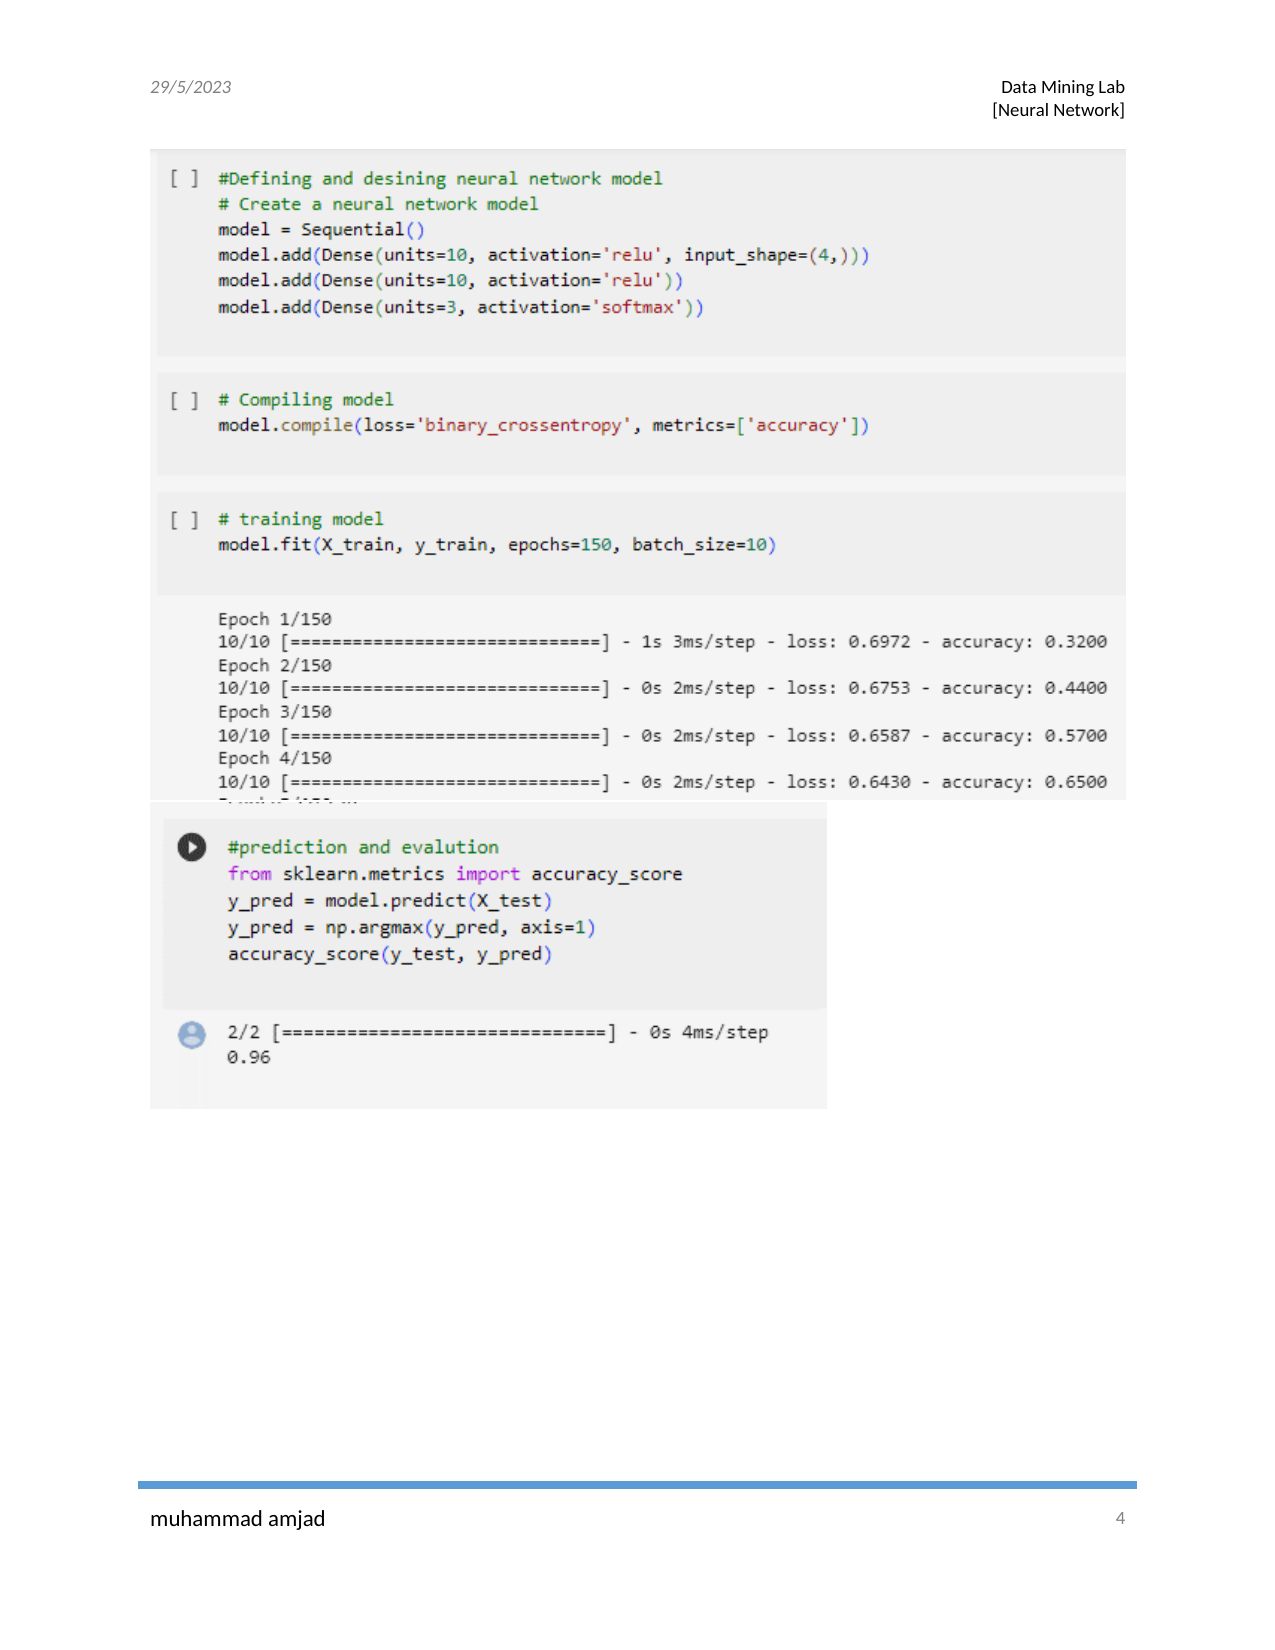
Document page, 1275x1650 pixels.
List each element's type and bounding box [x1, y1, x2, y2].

picture [150, 802, 827, 1109]
picture [150, 149, 1126, 800]
